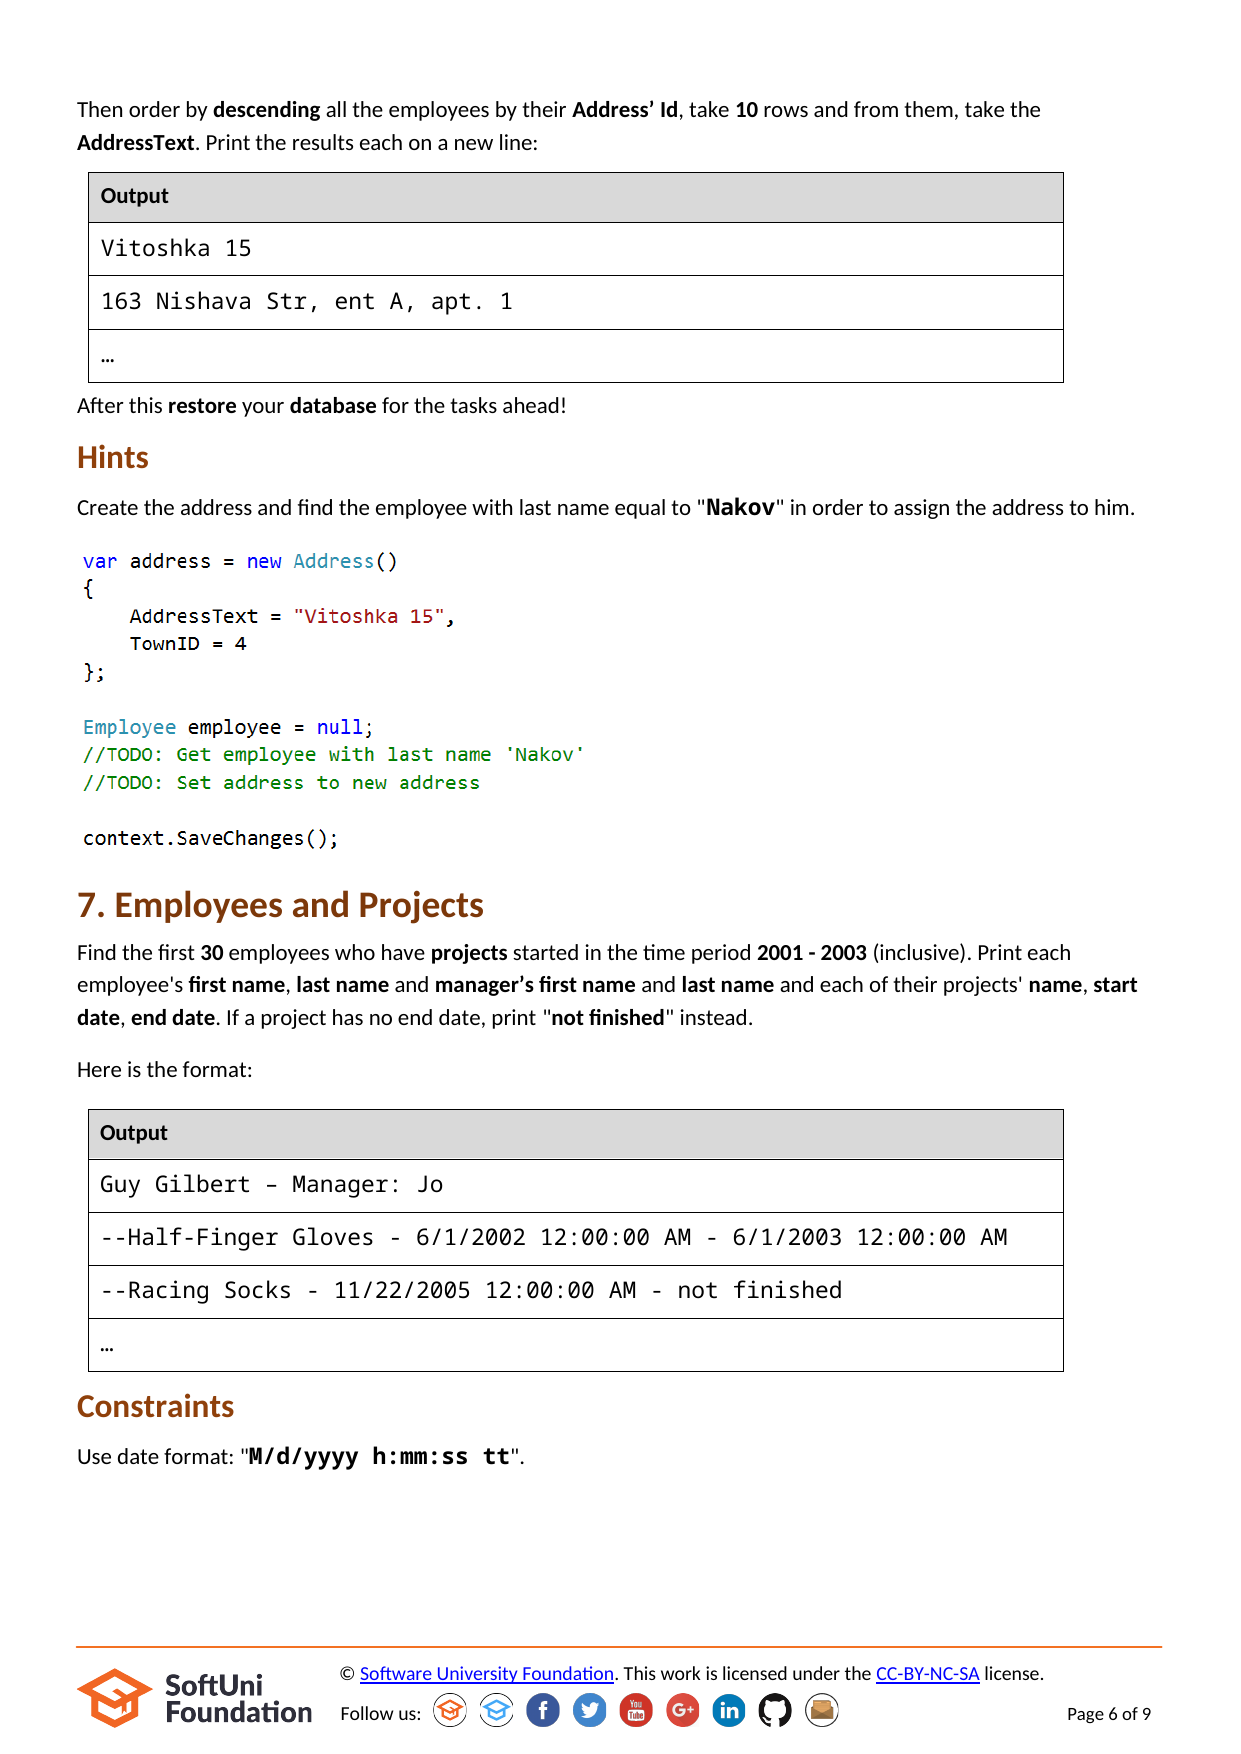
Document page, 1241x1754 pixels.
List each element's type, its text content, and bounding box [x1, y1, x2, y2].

table_header Output [89, 1110, 1063, 1158]
text After this restore your database for the tasks ahead! [77, 391, 1163, 419]
table_cell … [89, 1319, 1063, 1371]
text Find the first 30 employees who have projects started in the time period 2001 - 2003 (inclusive). Print each employee's first name, last name and manager’s first name and last name and each of their projects' name, start date, end date. If a project has no end date, print "not finished" instead. [77, 938, 1163, 1031]
subtitle Employees and Projects [77, 881, 1163, 927]
picture [76, 1668, 312, 1728]
table_header Output [89, 173, 1063, 222]
table_cell Vitoshka 15 [89, 223, 1063, 275]
table_cell --Half-Finger Gloves - 6/1/2002 12:00:00 AM - 6/1/2003 12:00:00 AM [89, 1213, 1063, 1265]
picture [727, 1708, 738, 1718]
picture [712, 1717, 722, 1727]
table_cell … [89, 330, 1063, 382]
table_cell 163 Nishava Str, ent A, apt. 1 [89, 276, 1063, 328]
picture [758, 1693, 792, 1727]
text Create the address and find the employee with last name equal to "Nakov" in order to assign the address to him. [77, 491, 1163, 522]
picture [433, 1693, 467, 1727]
picture [480, 1693, 513, 1727]
picture [736, 1717, 746, 1727]
picture [526, 1693, 560, 1727]
picture [76, 539, 588, 857]
picture [573, 1693, 607, 1727]
table_cell --Racing Socks - 11/22/2005 12:00:00 AM - not finished [89, 1266, 1063, 1318]
picture [712, 1694, 722, 1704]
picture [666, 1693, 700, 1727]
subtitle Constraints [77, 1384, 1163, 1425]
picture [619, 1693, 653, 1727]
text Use date format: "M/d/yyyy h:mm:ss tt". [77, 1440, 1163, 1471]
table_cell Guy Gilbert – Manager: Jo [89, 1160, 1063, 1212]
text Then order by descending all the employees by their Address’ Id, take 10 rows and from them, take the AddressText. Print the results each on a new line: [77, 95, 1163, 156]
text Here is the format: [77, 1056, 1163, 1084]
picture [736, 1694, 746, 1704]
picture [805, 1693, 839, 1727]
subtitle Hints [77, 436, 1163, 476]
